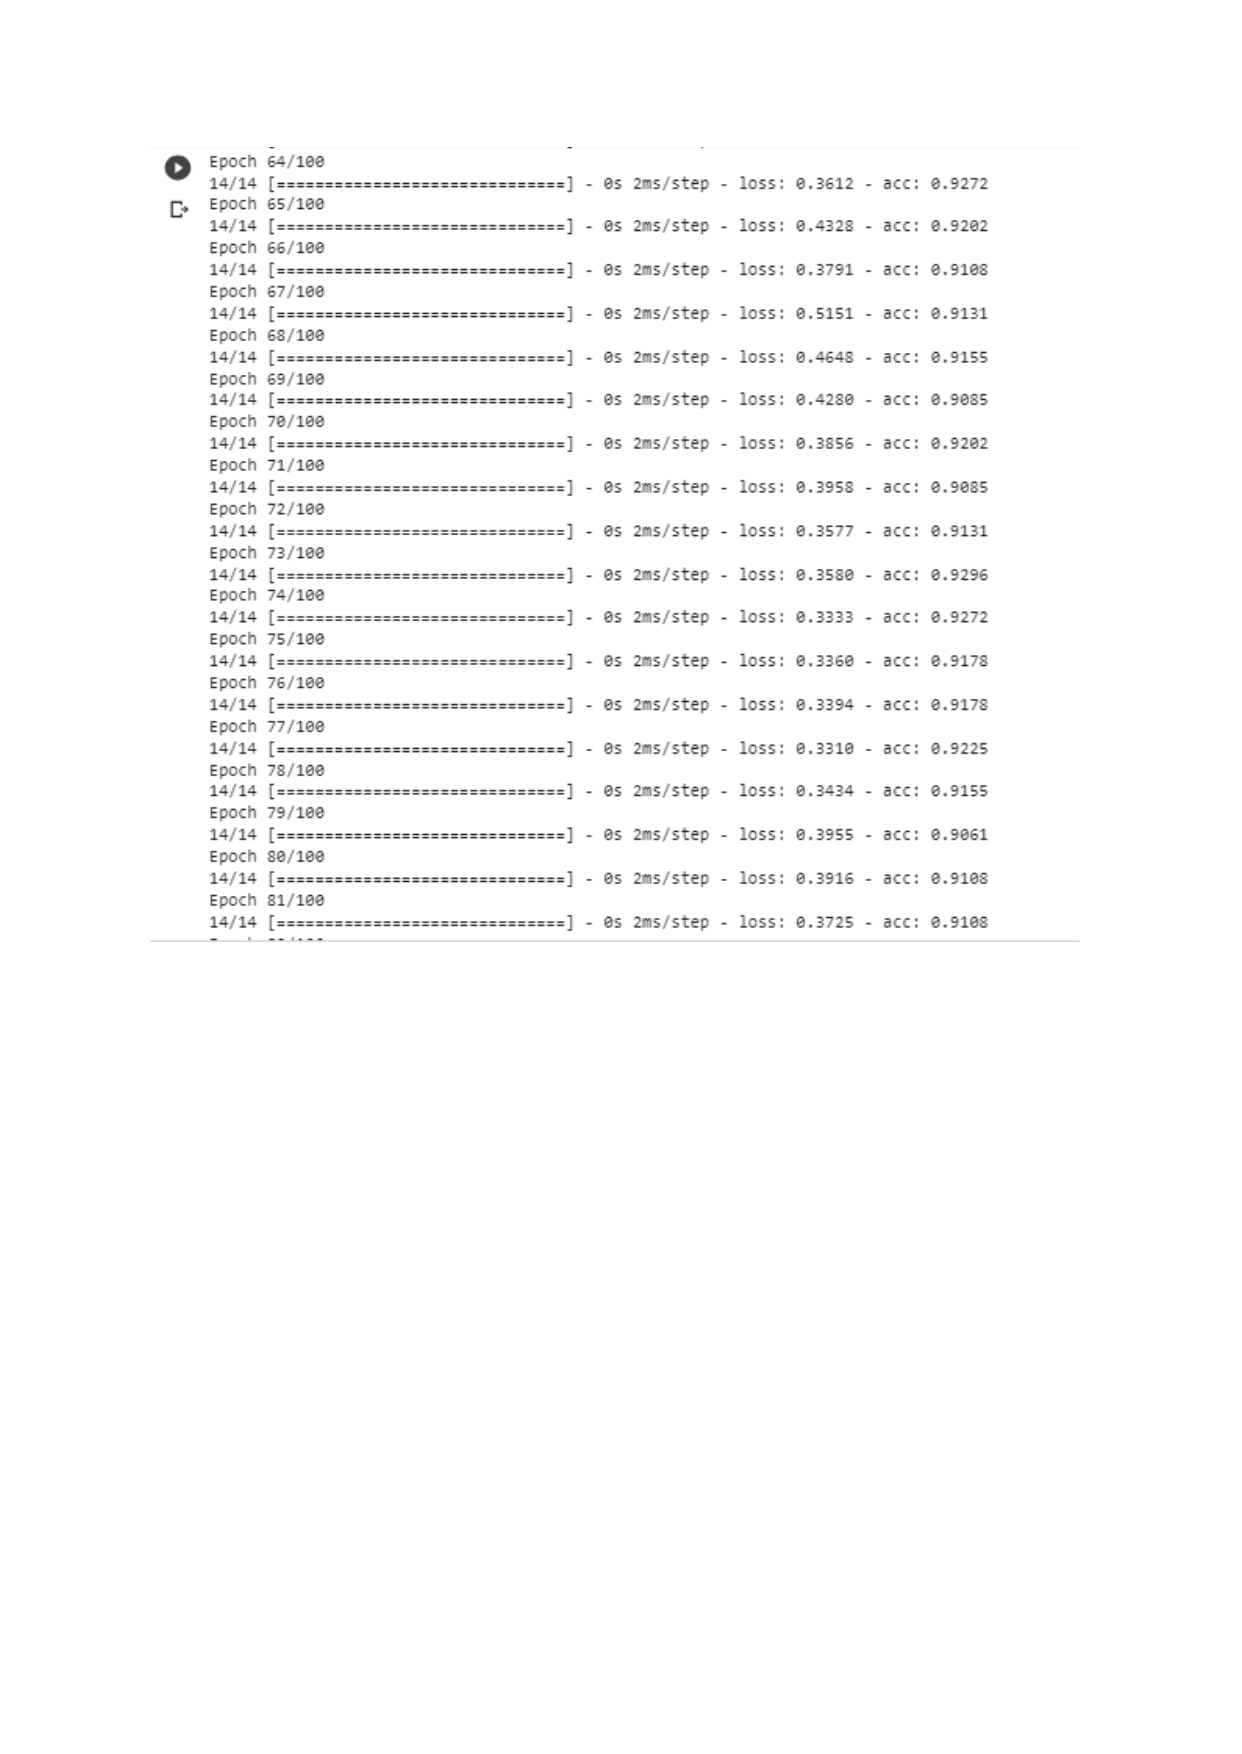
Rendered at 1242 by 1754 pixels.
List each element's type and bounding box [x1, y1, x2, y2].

picture [150, 147, 1080, 942]
